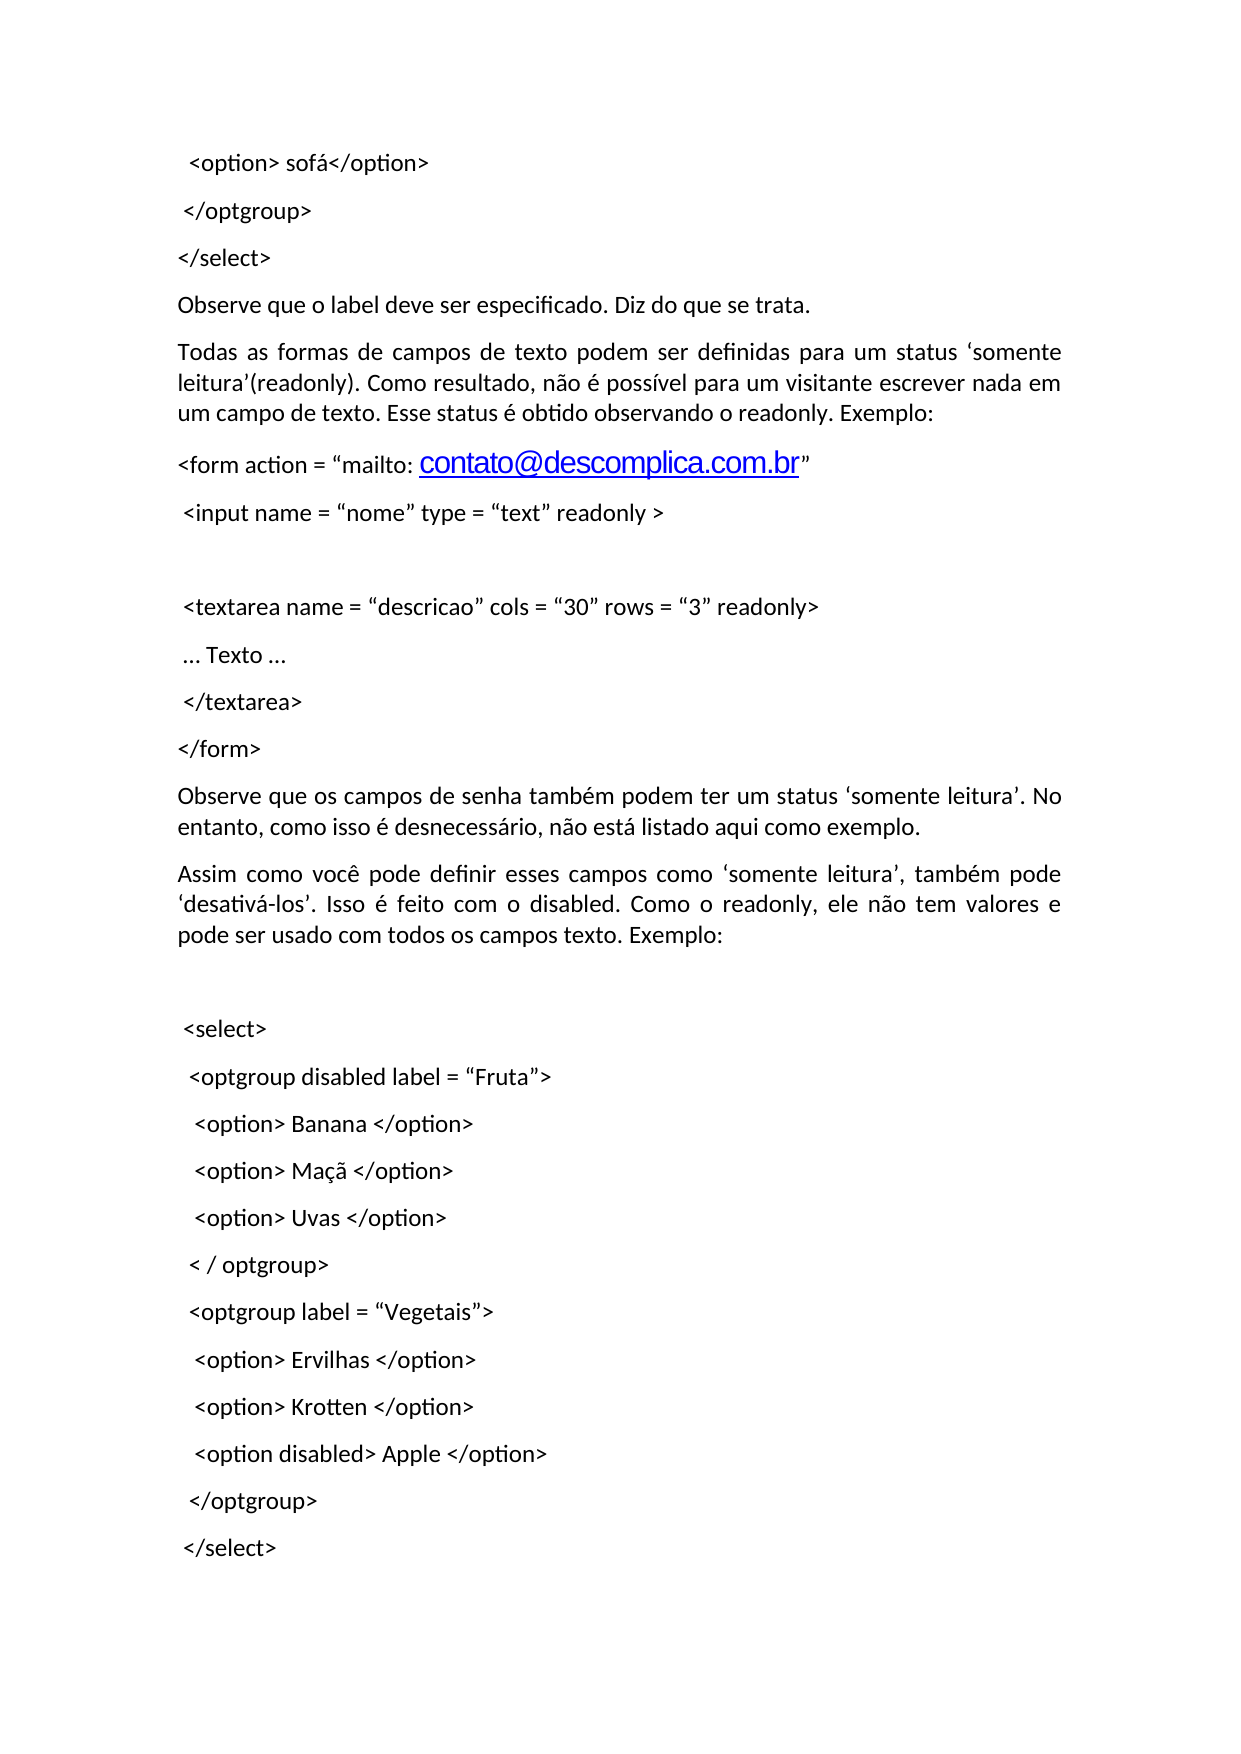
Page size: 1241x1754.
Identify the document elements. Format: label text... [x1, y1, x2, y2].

text Assim como você pode definir esses campos como ‘somente leitura’, também pode ‘desativá-los’. Isso é feito com o disabled. Como o readonly, ele não tem valores e pode ser usado com todos os campos texto. Exemplo: [177, 858, 1063, 949]
text <optgroup label = “Vegetais”> [177, 1297, 1063, 1327]
text </textarea> [177, 686, 1063, 716]
text <form action = “mailto: contato@descomplica.com.br” [177, 444, 1063, 481]
text </optgroup> [177, 195, 1063, 225]
text < / optgroup> [177, 1249, 1063, 1280]
text <select> [177, 1013, 1063, 1044]
text Observe que o label deve ser especificado. Diz do que se trata. [177, 289, 1063, 320]
text … Texto … [177, 639, 1063, 669]
text <optgroup disabled label = “Fruta”> [177, 1061, 1063, 1091]
text <option> Maçã </option> [177, 1155, 1063, 1186]
text <option disabled> Apple </option> [177, 1438, 1063, 1469]
text <option> Uvas </option> [177, 1202, 1063, 1233]
text Todas as formas de campos de texto podem ser definidas para um status ‘somente leitura’(readonly). Como resultado, não é possível para um visitante escrever nada em um campo de texto. Esse status é obtido observando o readonly. Exemplo: [177, 336, 1063, 428]
text </select> [177, 242, 1063, 272]
text Observe que os campos de senha também podem ter um status ‘somente leitura’. No entanto, como isso é desnecessário, não está listado aqui como exemplo. [177, 780, 1063, 841]
text </form> [177, 733, 1063, 764]
text <input name = “nome” type = “text” readonly > [177, 497, 1063, 528]
text <option> sofá</option> [177, 148, 1063, 178]
text </optgroup> [177, 1485, 1063, 1516]
text <option> Ervilhas </option> [177, 1344, 1063, 1374]
text <textarea name = “descricao” cols = “30” rows = “3” readonly> [177, 592, 1063, 622]
text <option> Banana </option> [177, 1108, 1063, 1138]
text </select> [177, 1532, 1063, 1563]
text <option> Krotten </option> [177, 1391, 1063, 1421]
